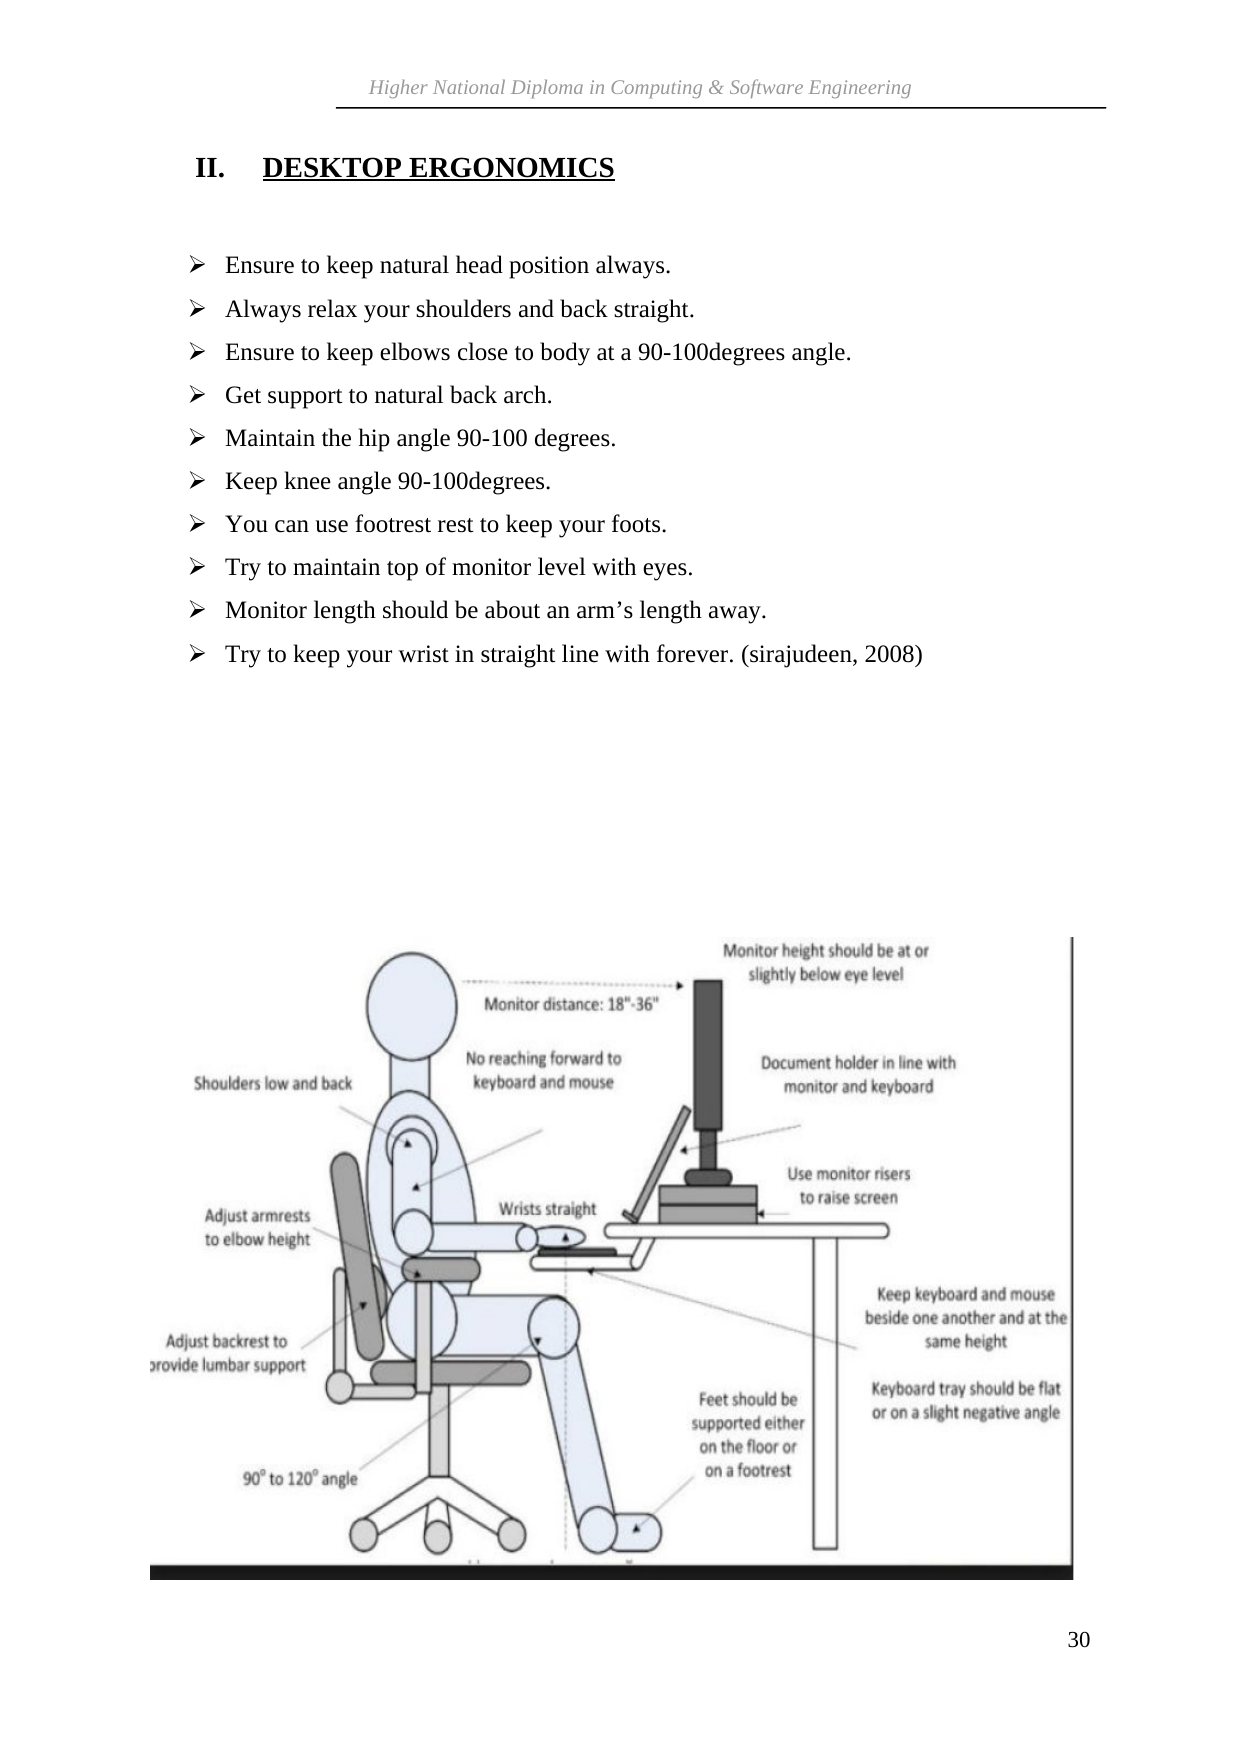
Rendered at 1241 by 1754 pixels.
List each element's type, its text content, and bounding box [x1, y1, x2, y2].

list Ensure to keep elbows close to body at a 90-100degrees angle. [187, 337, 1090, 366]
list DESKTOP ERGONOMICS [225, 150, 1090, 183]
list Try to maintain top of monitor level with eyes. [187, 552, 1090, 581]
list Get support to natural back arch. [187, 380, 1090, 409]
list Monitor length should be about an arm’s length away. [187, 596, 1090, 624]
picture [150, 937, 1074, 1580]
list Try to keep your wrist in straight line with forever. [187, 639, 1090, 667]
list Keep knee angle 90-100degrees. [187, 466, 1090, 495]
list You can use footrest rest to keep your foots. [187, 509, 1090, 538]
list Ensure to keep natural head position always. [187, 251, 1090, 279]
list Always relax your shoulders and back straight. [187, 294, 1090, 322]
list Maintain the hip angle 90-100 degrees. [187, 423, 1090, 452]
